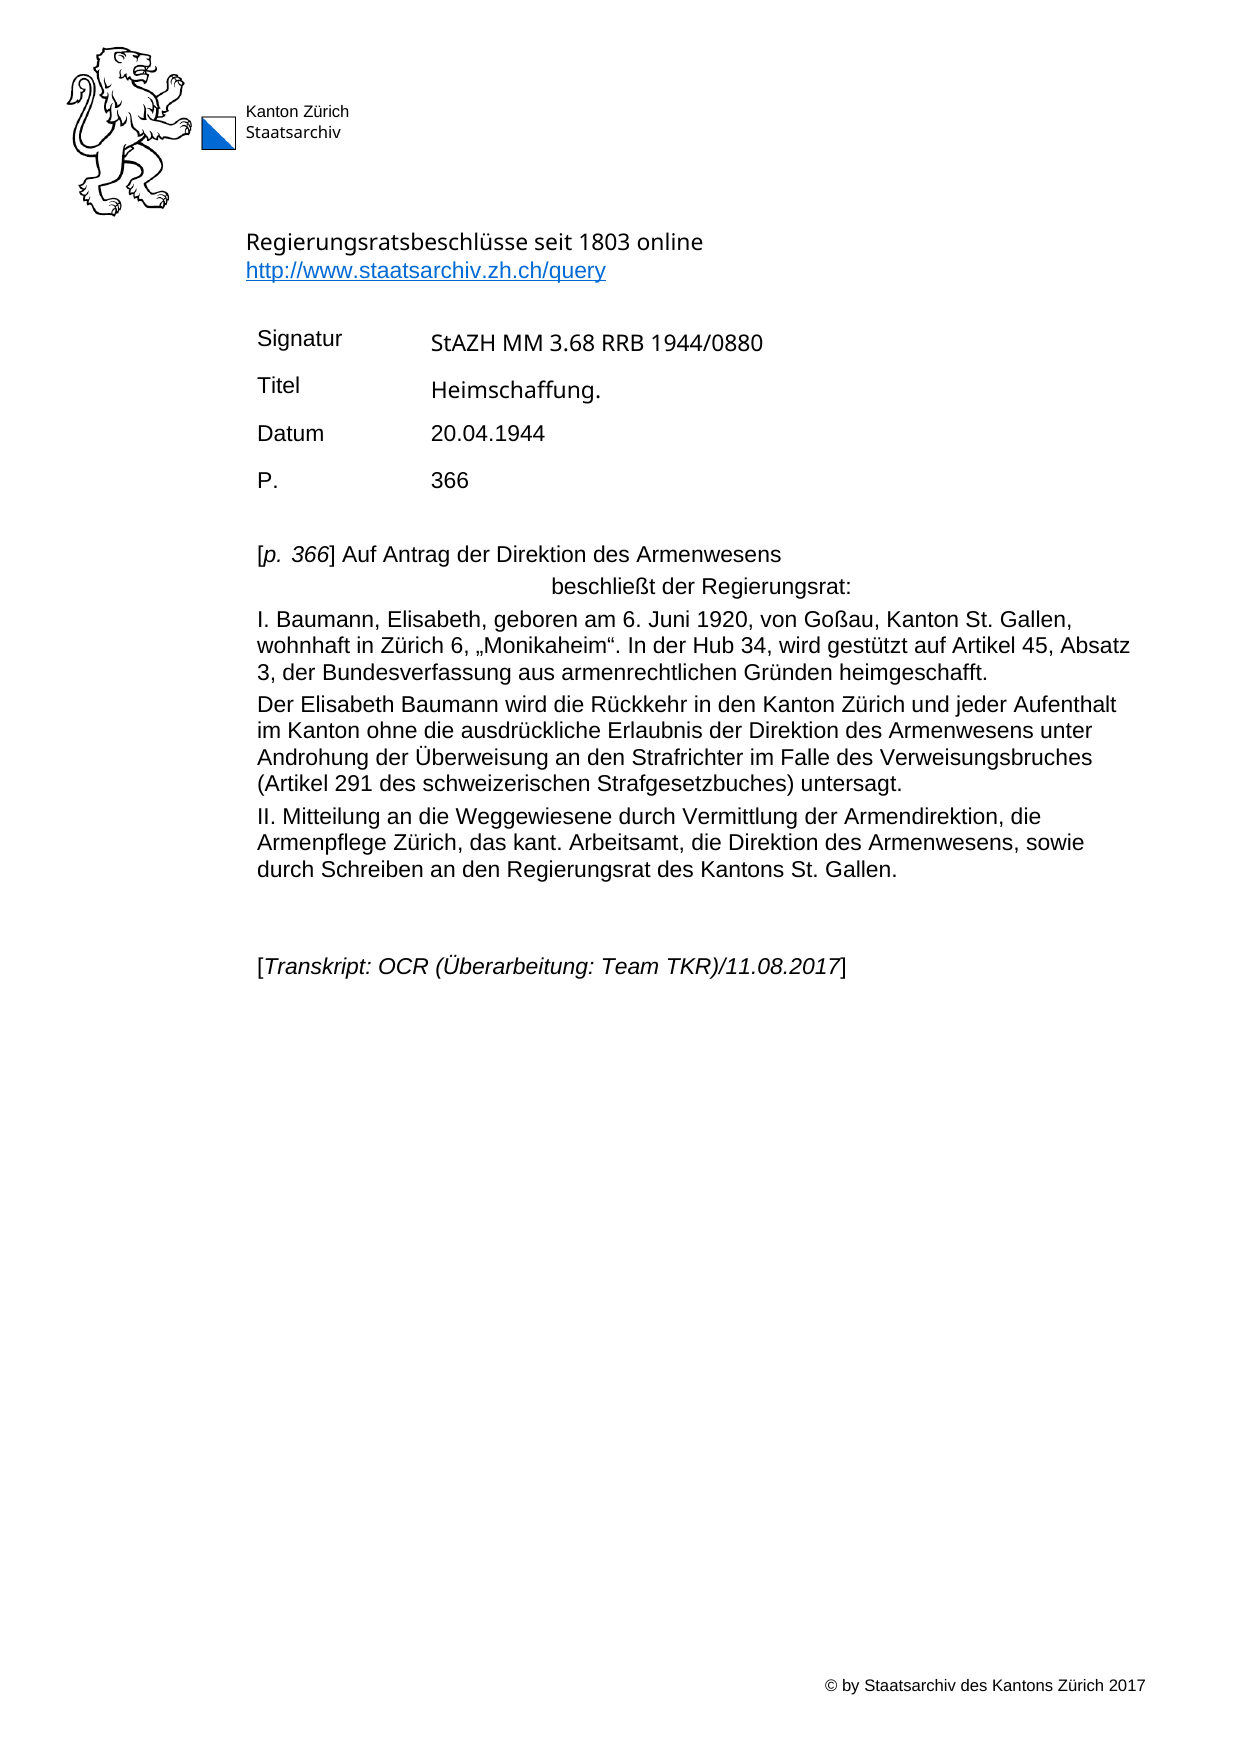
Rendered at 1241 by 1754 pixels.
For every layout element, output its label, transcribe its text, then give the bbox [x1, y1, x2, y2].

text beschließt der Regierungsrat: [257, 573, 1146, 599]
text Der Elisabeth Baumann wird die Rückkehr in den Kanton Zürich und jeder Aufenthalt im Kanton ohne die ausdrückliche Erlaubnis der Direktion des Armenwesens unter Androhung der Überweisung an den Strafrichter im Falle des Verweisungsbruches (Artikel 291 des schweizerischen Strafgesetzbuches) untersagt. [257, 691, 1146, 797]
table_cell Titel [246, 366, 419, 413]
picture [59, 44, 196, 222]
table_cell P. [246, 461, 419, 508]
picture [200, 115, 237, 151]
table_cell 20.04.1944 [419, 414, 1119, 461]
text [Transkript: OCR (Überarbeitung: Team TKR)/11.08.2017] [257, 953, 1146, 980]
table_header Signatur [246, 319, 419, 366]
text I. Baumann, Elisabeth, geboren am 6. Juni 1920, von Goßau, Kanton St. Gallen, wohnhaft in Zürich 6, „Monikaheim“. In der Hub 34, wird gestützt auf Artikel 45, Absatz 3, der Bundesverfassung aus armenrechtlichen Gründen heimgeschafft. [257, 606, 1146, 685]
table_cell 366 [419, 461, 1119, 508]
table_header StAZH MM 3.68 RRB 1944/0880 [419, 319, 1119, 366]
text II. Mitteilung an die Weggewiesene durch Vermittlung der Armendirektion, die Armenpflege Zürich, das kant. Arbeitsamt, die Direktion des Armenwesens, sowie durch Schreiben an den Regierungsrat des Kantons St. Gallen. [257, 803, 1146, 882]
table_cell Heimschaffung. [419, 366, 1119, 413]
table_cell Datum [246, 414, 419, 461]
text [p. 366] Auf Antrag der Direktion des Armenwesens [257, 541, 1146, 567]
